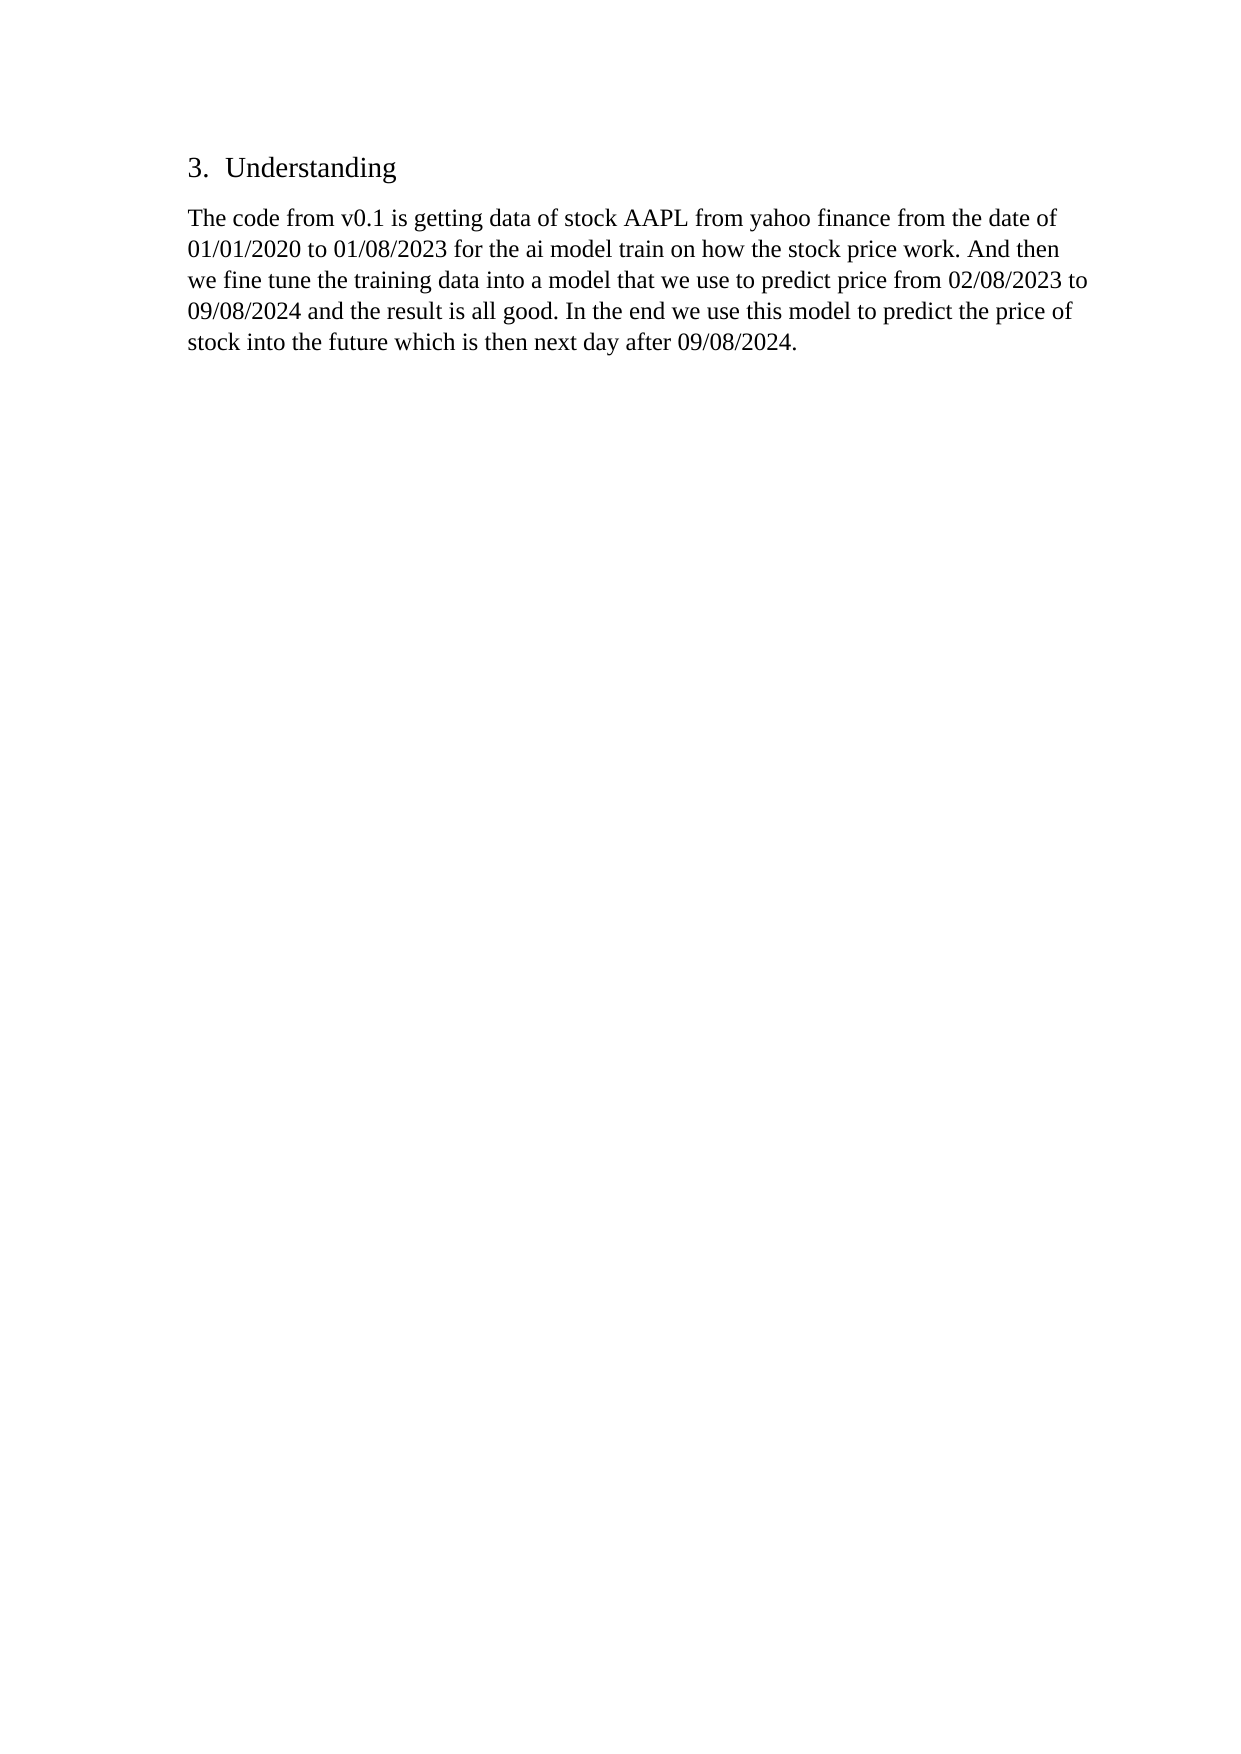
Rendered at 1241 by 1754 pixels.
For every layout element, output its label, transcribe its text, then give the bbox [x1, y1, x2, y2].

text The code from v0.1 is getting data of stock AAPL from yahoo finance from the date of 01/01/2020 to 01/08/2023 for the ai model train on how the stock price work. And then we fine tune the training data into a model that we use to predict price from 02/08/2023 to 09/08/2024 and the result is all good. In the end we use this model to predict the price of stock into the future which is then next day after 09/08/2024. [187, 203, 1090, 356]
list Understanding [187, 150, 1090, 183]
